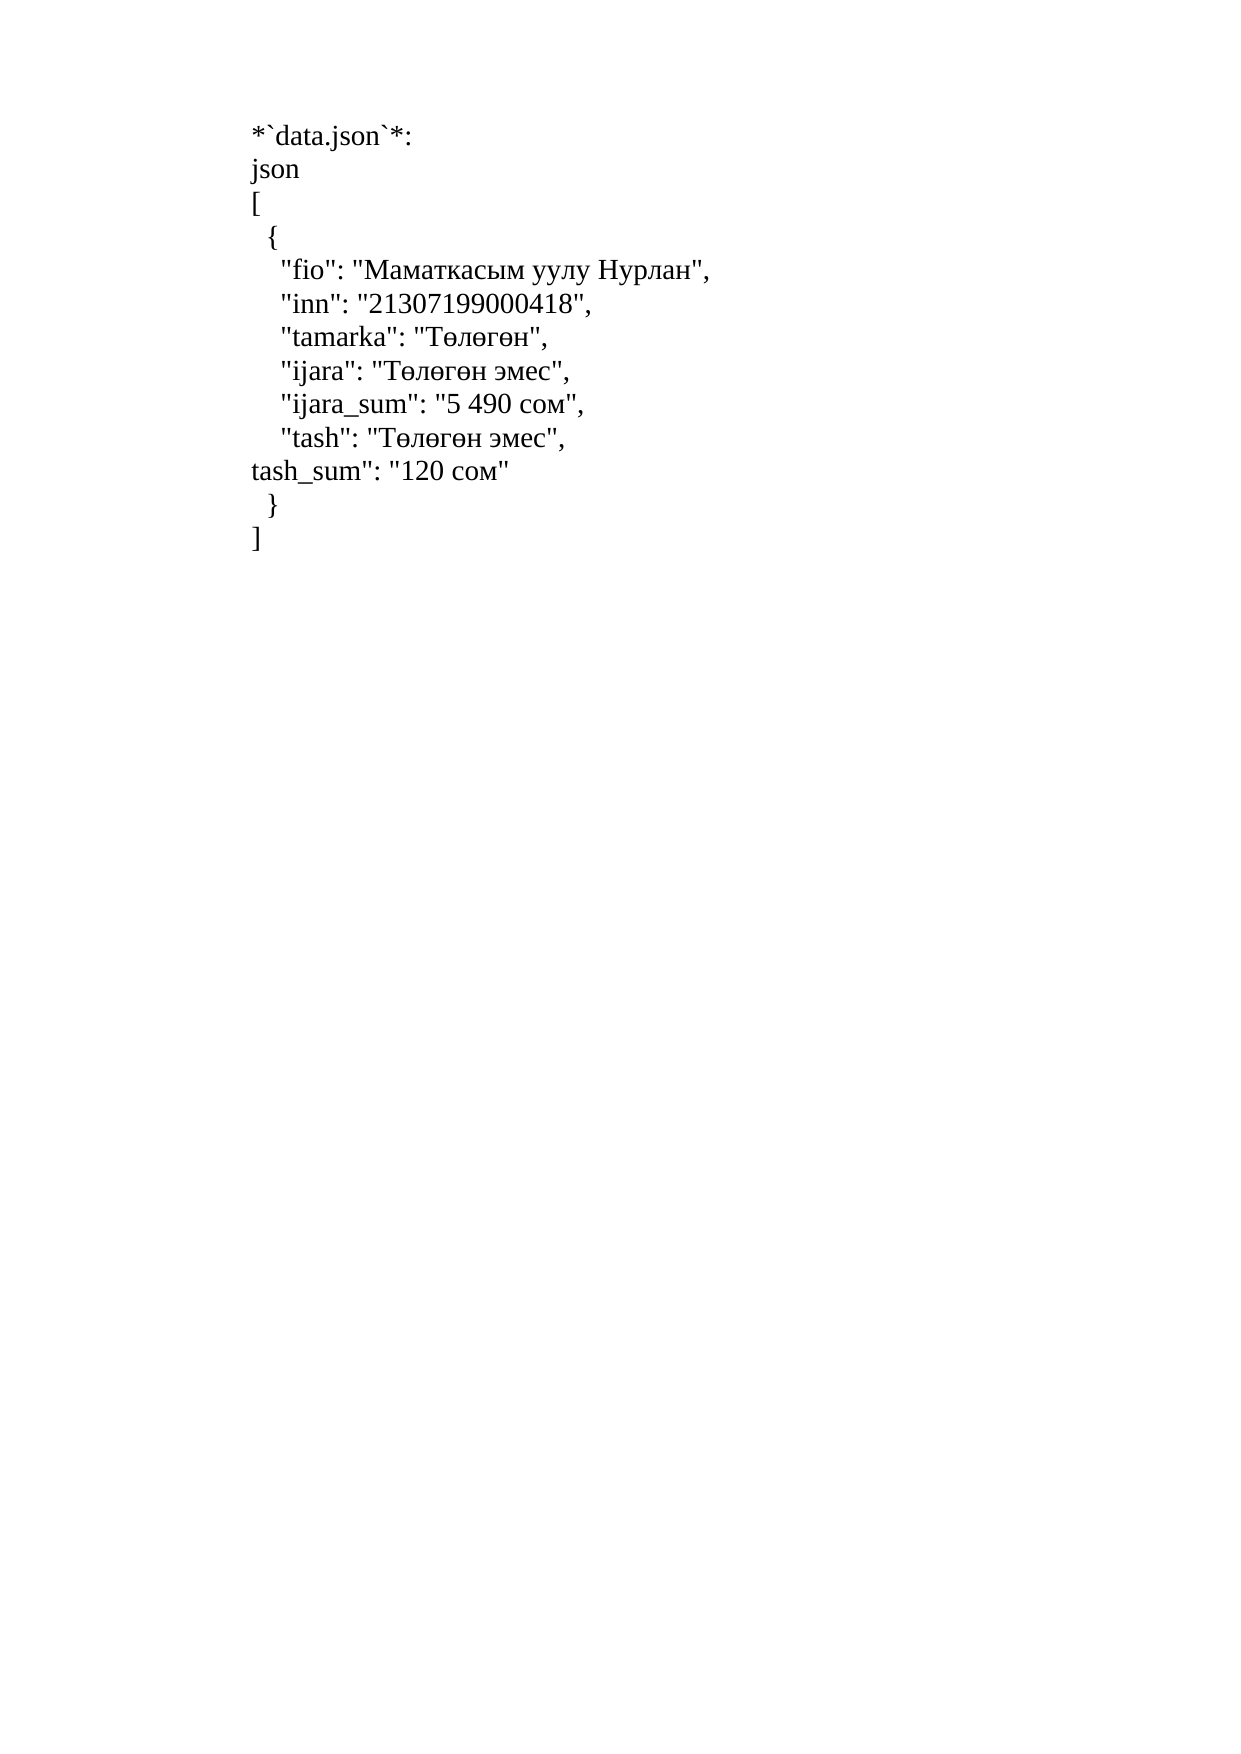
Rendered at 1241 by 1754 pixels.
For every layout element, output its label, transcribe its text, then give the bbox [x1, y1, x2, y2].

text ] [177, 521, 1152, 554]
text [ [177, 185, 1152, 219]
text } [177, 487, 1152, 521]
text *`data.json`*: [177, 118, 1152, 152]
text "ijara_sum": "5 490 сом", [177, 386, 1152, 420]
text { [177, 219, 1152, 252]
text "fio": "Маматкасым уулу Нурлан", [177, 252, 1152, 286]
text "tamarka": "Төлөгөн", [177, 319, 1152, 353]
text "inn": "21307199000418", [177, 286, 1152, 319]
text "ijara": "Төлөгөн эмес", [177, 353, 1152, 386]
text "tash": "Төлөгөн эмес", [177, 420, 1152, 453]
text tash_sum": "120 сом" [177, 453, 1152, 487]
text json [177, 152, 1152, 185]
